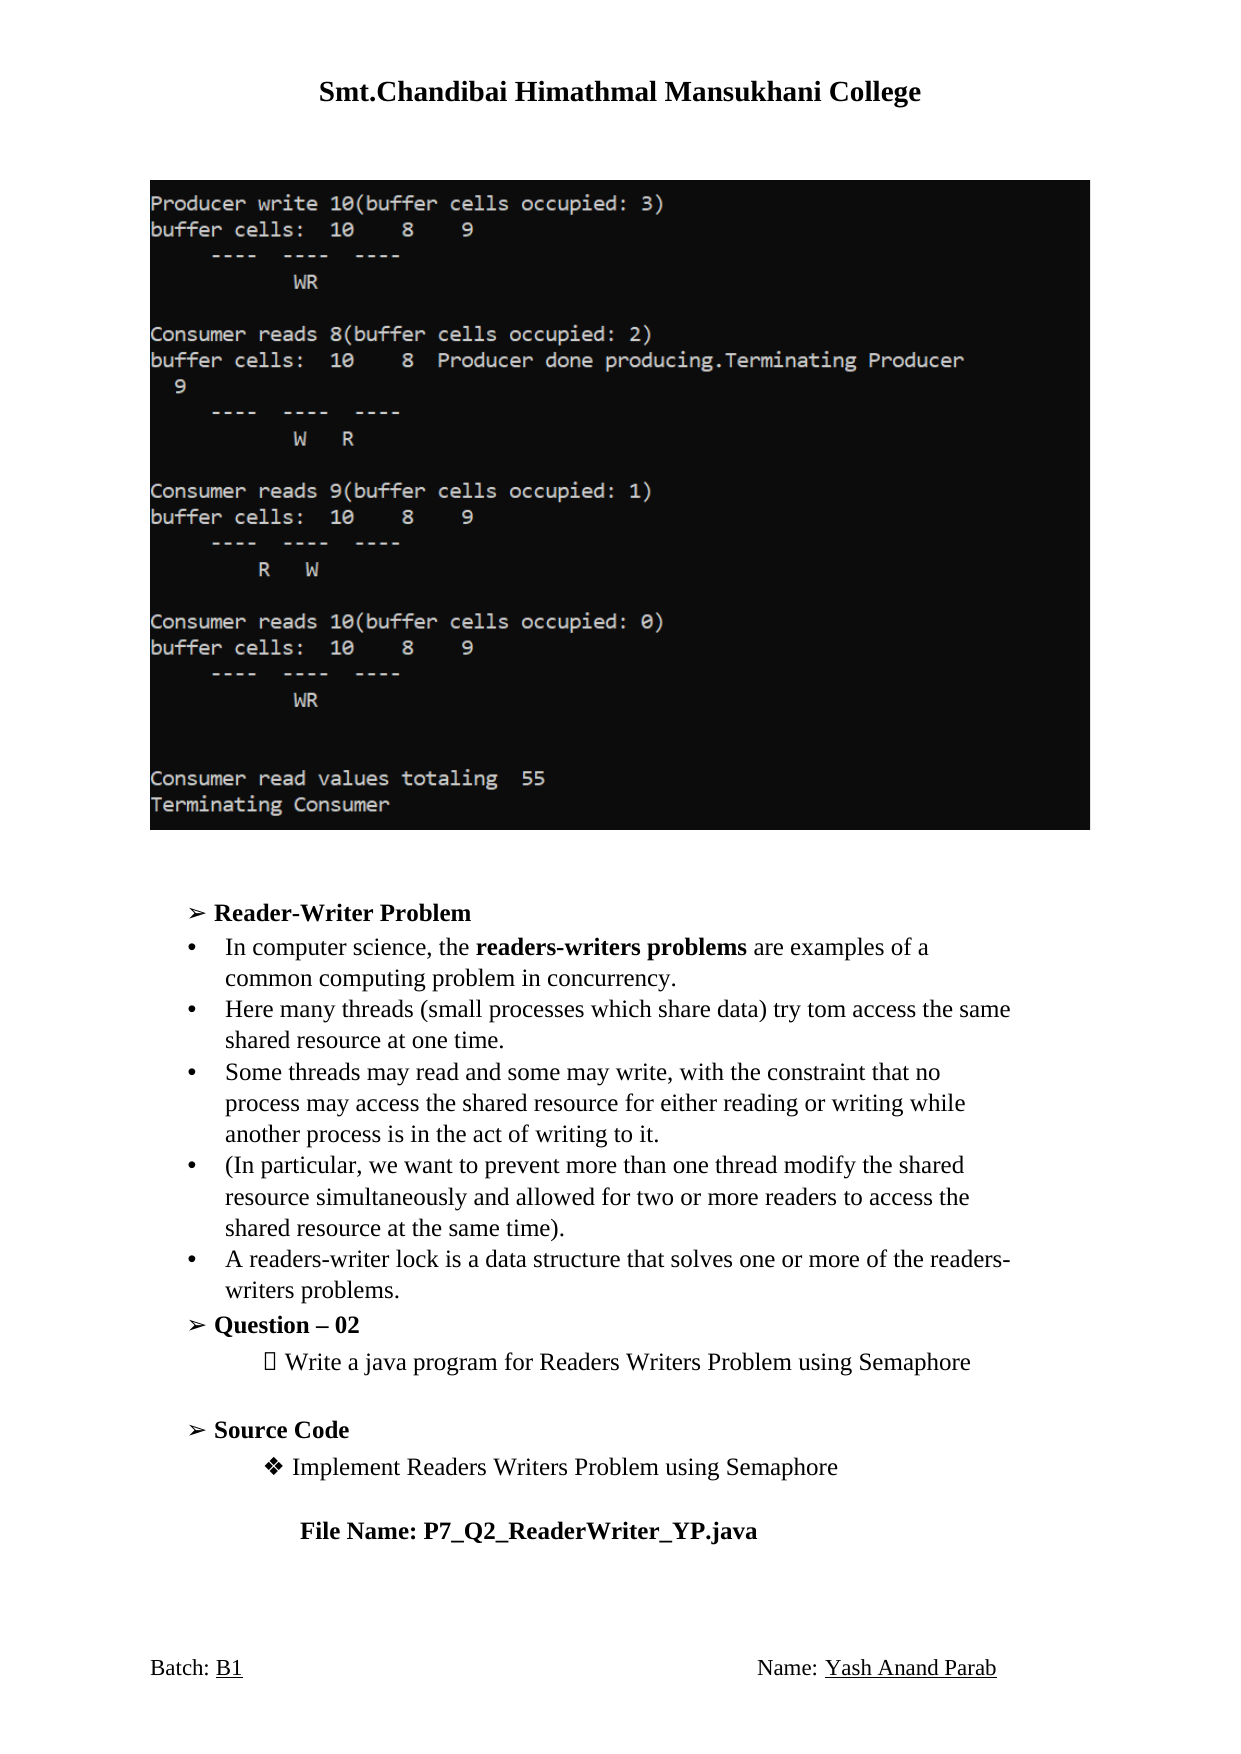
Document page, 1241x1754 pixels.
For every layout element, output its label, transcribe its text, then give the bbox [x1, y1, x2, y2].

picture [150, 180, 1091, 830]
text ➢ Question – 02 [186, 1307, 1090, 1341]
text  Write a java program for Readers Writers Problem using Semaphore [262, 1344, 1011, 1378]
text ❖ Implement Readers Writers Problem using Semaphore [262, 1448, 1011, 1482]
list Here many threads (small processes which share data) try tom access the same shared resource at one time. [187, 994, 1011, 1054]
list A readers-writer lock is a data structure that solves one or more of the readers-writers problems. [187, 1244, 1011, 1304]
list In computer science, the readers-writers problems are examples of a common computing problem in concurrency. [187, 932, 1011, 991]
list (In particular, we want to prevent more than one thread modify the shared resource simultaneously and allowed for two or more readers to access the shared resource at the same time). [187, 1150, 1011, 1241]
text ➢ Source Code [186, 1411, 1090, 1446]
text File Name: P7_Q2_ReaderWriter_YP.java [300, 1516, 1090, 1544]
text ➢ Reader-Writer Problem [186, 894, 1090, 929]
list Some threads may read and some may write, with the constraint that no process may access the shared resource for either reading or writing while another process is in the act of writing to it. [187, 1057, 1011, 1148]
